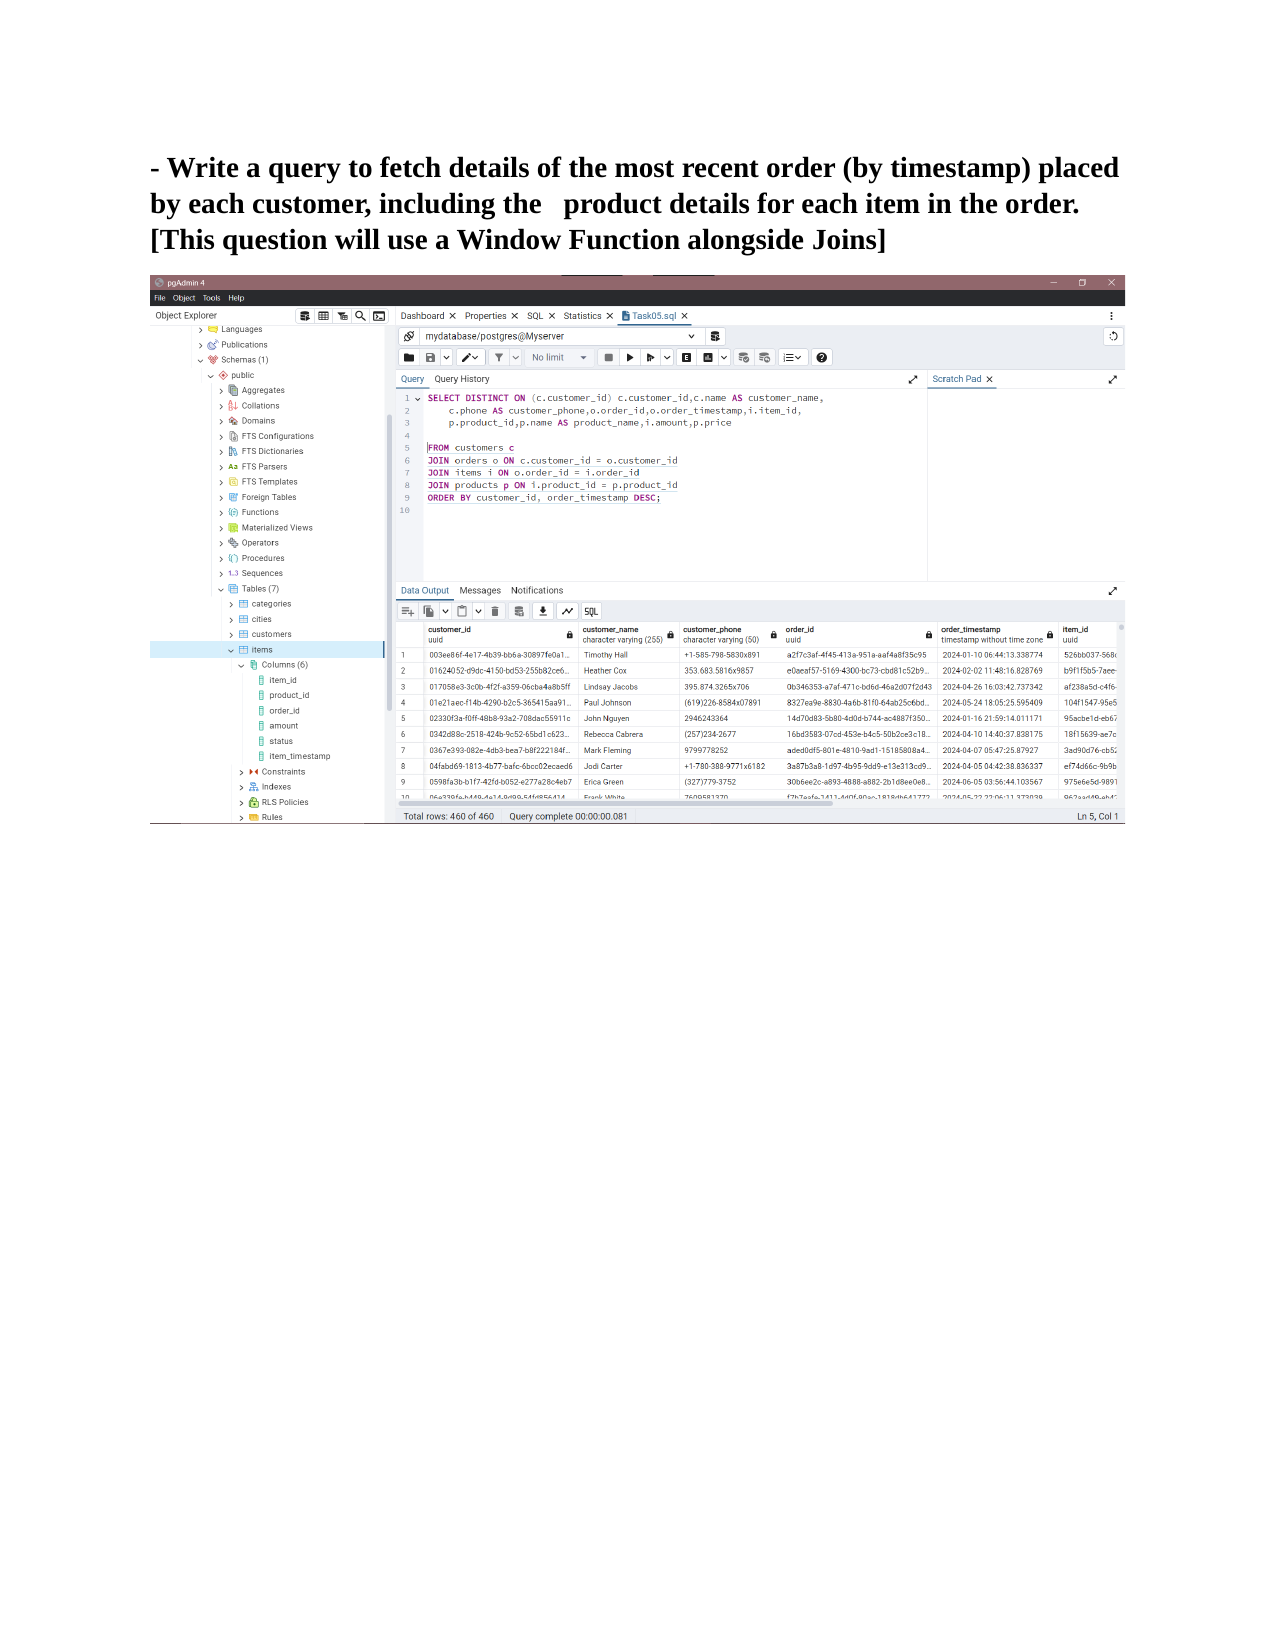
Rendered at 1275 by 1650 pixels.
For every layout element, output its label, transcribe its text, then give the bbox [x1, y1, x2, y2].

text - Write a query to fetch details of the most recent order (by timestamp) placed by each customer, including the product details for each item in the order. [This question will use a Window Function alongside Joins] [150, 150, 1125, 256]
picture [150, 275, 1125, 824]
